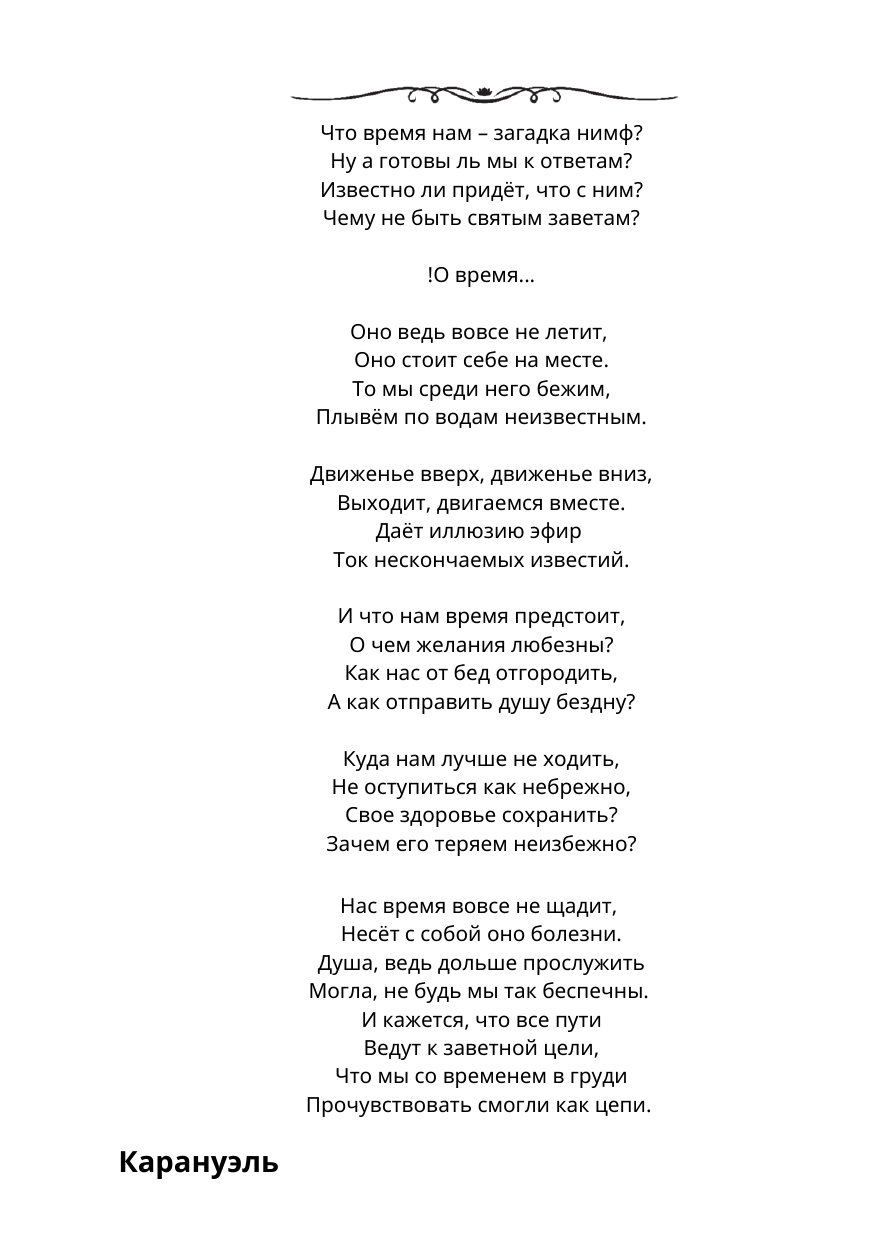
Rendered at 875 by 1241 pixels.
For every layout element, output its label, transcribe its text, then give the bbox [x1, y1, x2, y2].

picture [275, 73, 688, 118]
